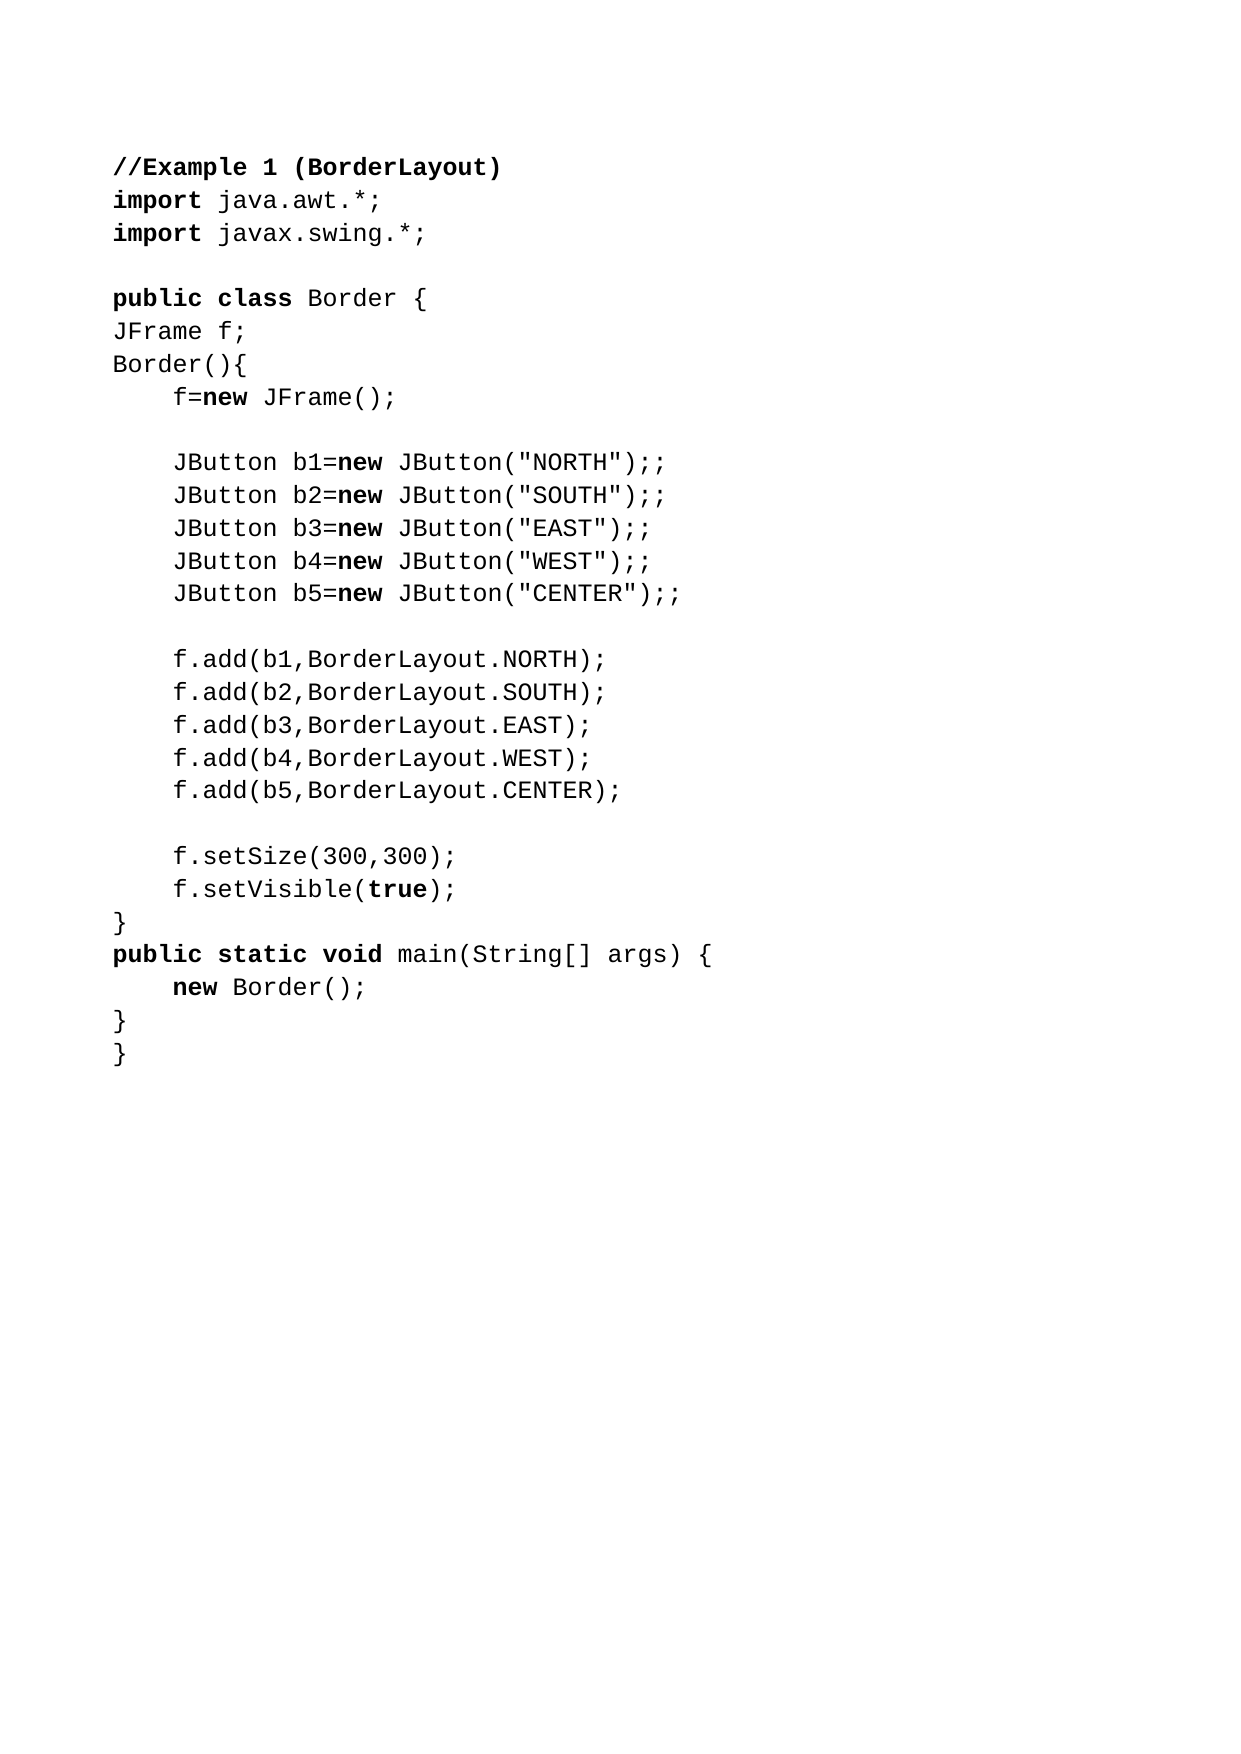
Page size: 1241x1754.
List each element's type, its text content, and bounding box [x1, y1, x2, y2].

text JButton b3=new JButton("EAST");; [112, 511, 1090, 544]
text f.add(b4,BorderLayout.WEST); [112, 741, 1090, 773]
text JFrame f; [112, 314, 1090, 347]
text Border(){ [112, 347, 1090, 380]
text //Example 1 (BorderLayout) [112, 150, 1090, 183]
text f=new JFrame(); [112, 380, 1090, 412]
text } [112, 1003, 1090, 1036]
text JButton b1=new JButton("NORTH");; [112, 445, 1090, 478]
text f.add(b5,BorderLayout.CENTER); [112, 773, 1090, 806]
text f.add(b3,BorderLayout.EAST); [112, 708, 1090, 741]
text f.setVisible(true); [112, 872, 1090, 905]
text public static void main(String[] args) { [112, 937, 1090, 970]
text public class Border { [112, 281, 1090, 314]
text JButton b4=new JButton("WEST");; [112, 544, 1090, 577]
text } [112, 905, 1090, 937]
text f.setSize(300,300); [112, 839, 1090, 872]
text import java.awt.*; [112, 183, 1090, 216]
text new Border(); [112, 970, 1090, 1003]
text } [112, 1036, 1090, 1069]
text import javax.swing.*; [112, 216, 1090, 248]
text f.add(b2,BorderLayout.SOUTH); [112, 675, 1090, 708]
text JButton b2=new JButton("SOUTH");; [112, 478, 1090, 511]
text f.add(b1,BorderLayout.NORTH); [112, 642, 1090, 675]
text JButton b5=new JButton("CENTER");; [112, 577, 1090, 609]
